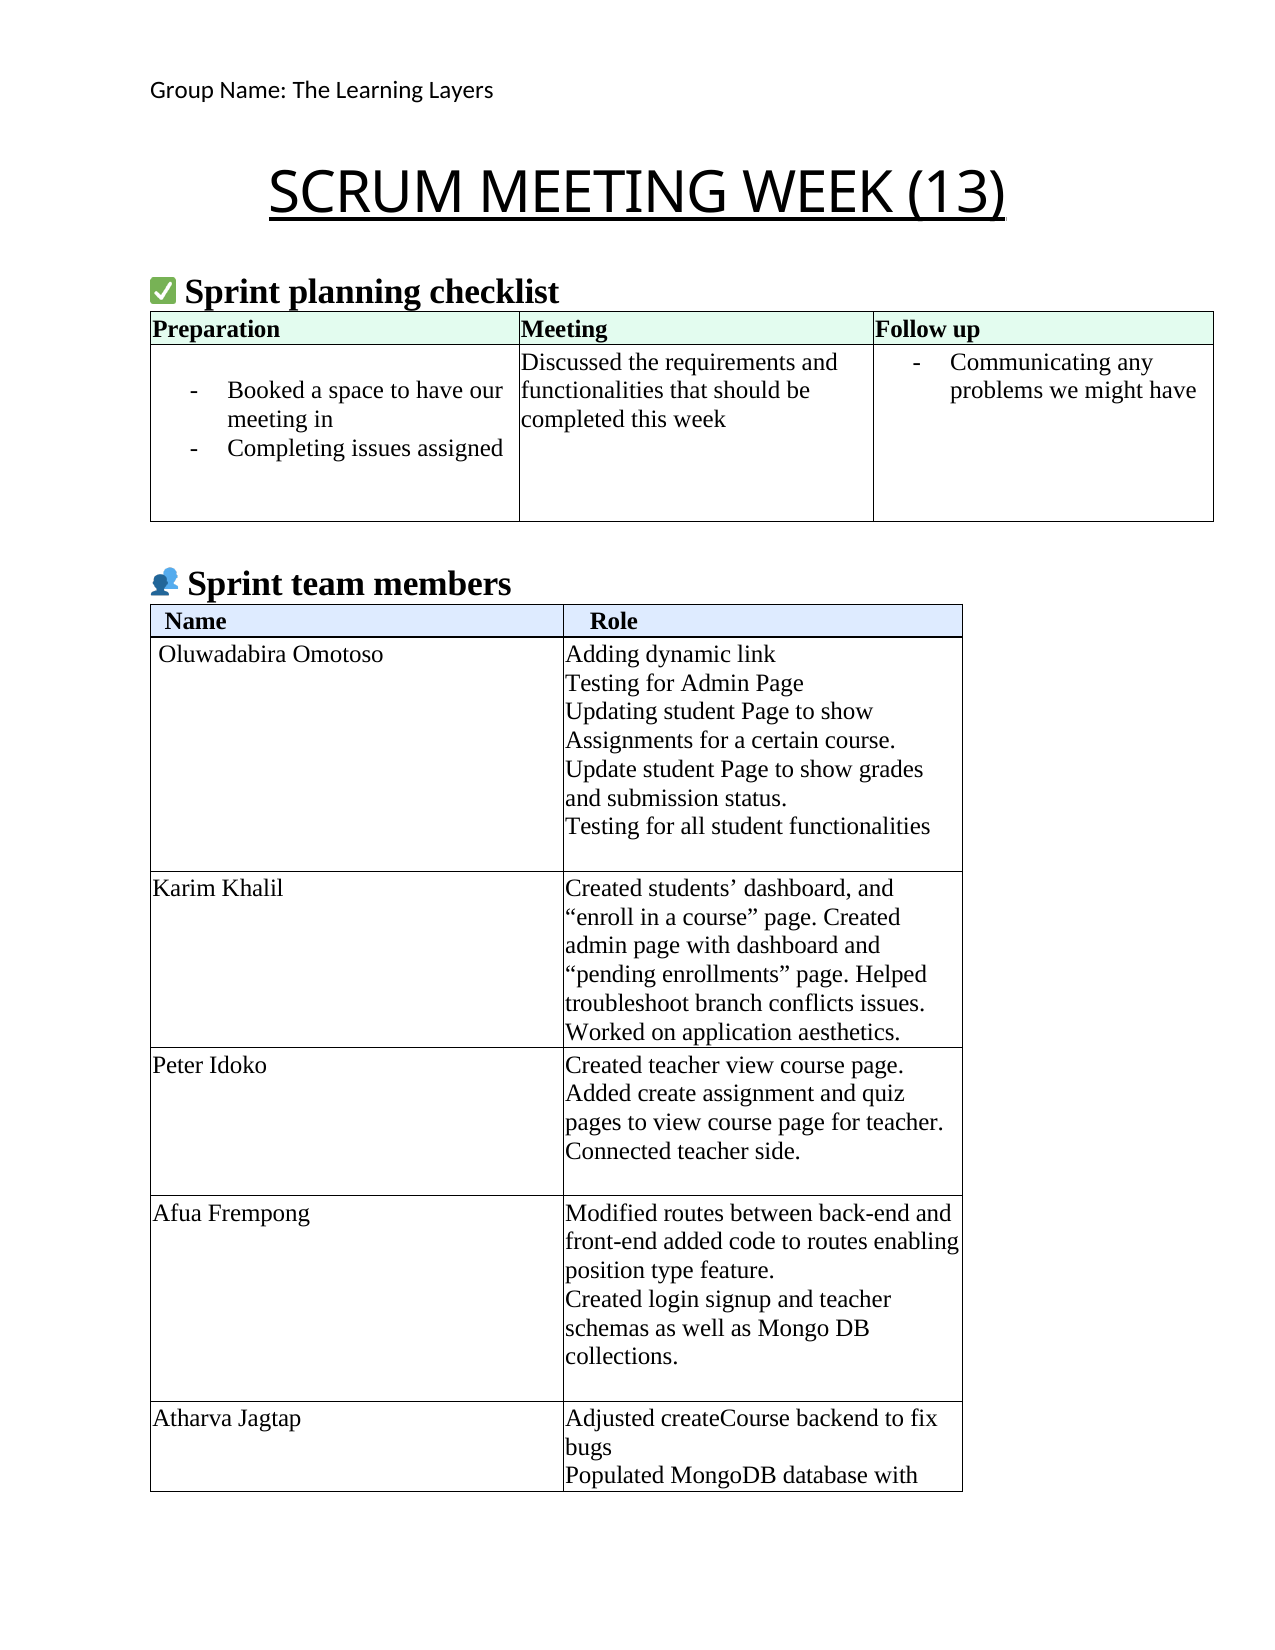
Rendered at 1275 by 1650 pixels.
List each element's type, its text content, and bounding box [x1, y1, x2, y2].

table_header Name [151, 605, 563, 636]
text Sprint planning checklist [150, 270, 1125, 311]
table_header Role [564, 605, 962, 636]
table_cell ​​Discussed the requirements and functionalities that should be completed this week [520, 345, 873, 521]
table_cell ​​ Booked a space to have our meeting in Completing issues assigned [151, 345, 519, 521]
text Sprint team members [150, 563, 1125, 603]
title SCRUM MEETING WEEK (13) [150, 150, 1125, 229]
table_header Preparation [151, 312, 519, 344]
table_cell Adding dynamic link Testing for Admin Page Updating student Page to show Assignments for a certain course. Update student Page to show grades and submission status. Testing for all student functionalities [564, 638, 962, 871]
table_cell Modified routes between back-end and front-end added code to routes enabling position type feature. Created login signup and teacher schemas as well as Mongo DB collections. [564, 1196, 962, 1401]
table_cell Atharva Jagtap [151, 1402, 563, 1491]
table_cell Afua Frempong [151, 1196, 563, 1401]
table_cell Created teacher view course page. Added create assignment and quiz pages to view course page for teacher. Connected teacher side. [564, 1048, 962, 1195]
table_cell Karim Khalil [151, 872, 563, 1047]
table_cell Communicating any problems we might have [874, 345, 1213, 521]
picture [150, 277, 176, 304]
table_cell Created students’ dashboard, and “enroll in a course” page. Created admin page with dashboard and “pending enrollments” page. Helped troubleshoot branch conflicts issues. Worked on application aesthetics. [564, 872, 962, 1047]
table_cell ​​ Oluwadabira Omotoso [151, 638, 563, 871]
table_header Follow up [874, 312, 1213, 344]
picture [150, 567, 179, 596]
table_header Meeting [520, 312, 873, 344]
table_cell Peter Idoko [151, 1048, 563, 1195]
